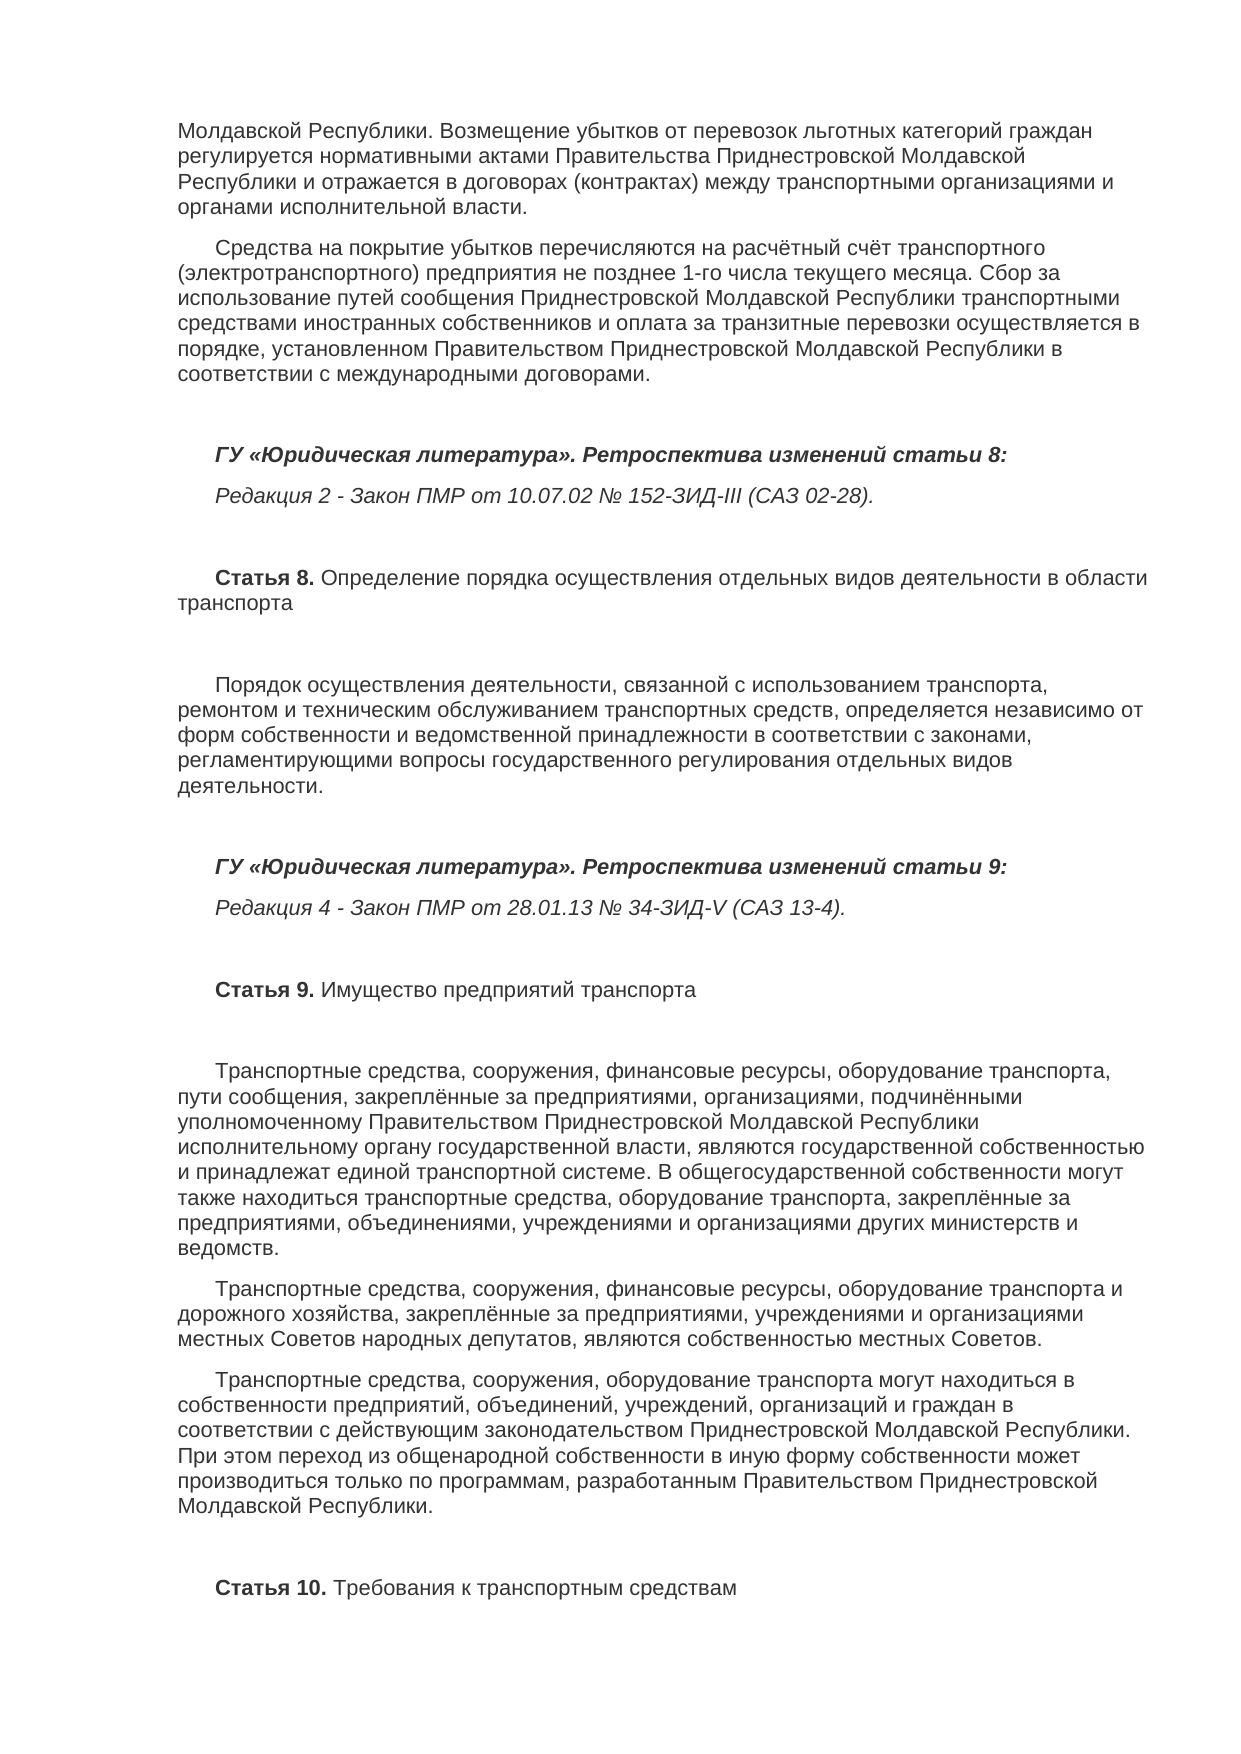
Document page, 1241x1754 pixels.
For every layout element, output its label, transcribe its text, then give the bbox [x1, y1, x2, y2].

text Транспортные средства, сооружения, финансовые ресурсы, оборудование транспорта и дорожного хозяйства, закреплённые за предприятиями, учреждениями и организациями местных Советов народных депутатов, являются собственностью местных Советов. [177, 1276, 1152, 1351]
text Средства на покрытие убытков перечисляются на расчётный счёт транспортного (электротранспортного) предприятия не позднее 1-го числа текущего месяца. Сбор за использование путей сообщения Приднестровской Молдавской Республики транспортными средствами иностранных собственников и оплата за транзитные перевозки осуществляется в порядке, установленном Правительством Приднестровской Молдавской Республики в соответствии с международными договорами. [177, 234, 1152, 386]
text Редакция 4 - Закон ПМР от 28.01.13 № 34-ЗИД-V (САЗ 13-4). [177, 895, 1152, 920]
text Транспортные средства, сооружения, оборудование транспорта могут находиться в собственности предприятий, объединений, учреждений, организаций и граждан в соответствии с действующим законодательством Приднестровской Молдавской Республики. При этом переход из общенародной собственности в иную форму собственности может производиться только по программам, разработанным Правительством Приднестровской Молдавской Республики. [177, 1367, 1152, 1518]
text Порядок осуществления деятельности, связанной с использованием транспорта, ремонтом и техническим обслуживанием транспортных средств, определяется независимо от форм собственности и ведомственной принадлежности в соответствии с законами, регламентирующими вопросы государственного регулирования отдельных видов деятельности. [177, 672, 1152, 798]
text Транспортные средства, сооружения, финансовые ресурсы, оборудование транспорта, пути сообщения, закреплённые за предприятиями, организациями, подчинёнными уполномоченному Правительством Приднестровской Молдавской Республики исполнительному органу государственной власти, являются государственной собственностью и принадлежат единой транспортной системе. В общегосударственной собственности могут также находиться транспортные средства, оборудование транспорта, закреплённые за предприятиями, объединениями, учреждениями и организациями других министерств и ведомств. [177, 1058, 1152, 1260]
text Статья 8. Определение порядка осуществления отдельных видов деятельности в области транспорта [177, 565, 1152, 615]
text ГУ «Юридическая литература». Ретроспектива изменений статьи 8: [177, 442, 1152, 467]
text Статья 10. Требования к транспортным средствам [177, 1574, 1152, 1600]
text Статья 9. Имущество предприятий транспорта [177, 977, 1152, 1002]
text Редакция 2 - Закон ПМР от 10.07.02 № 152-ЗИД-III (САЗ 02-28). [177, 483, 1152, 508]
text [177, 118, 1152, 219]
text ГУ «Юридическая литература». Ретроспектива изменений статьи 9: [177, 854, 1152, 879]
